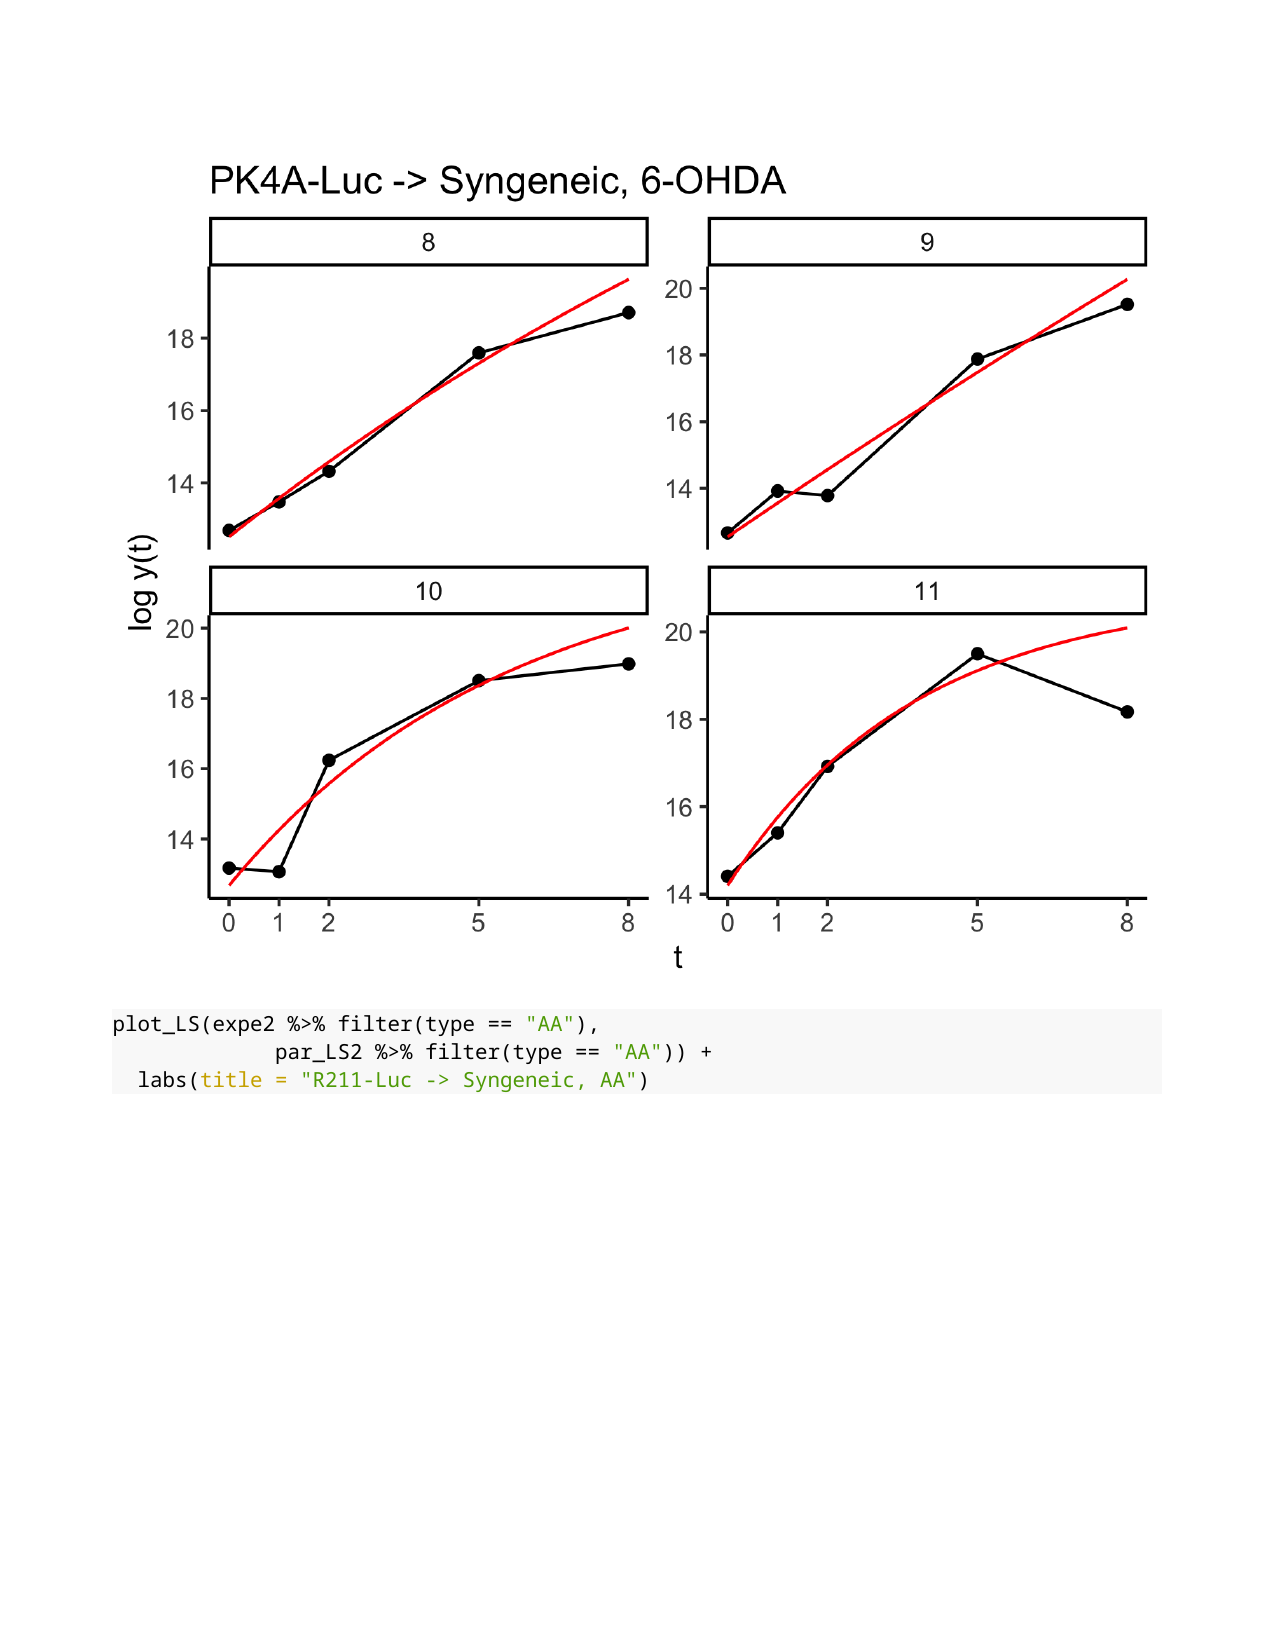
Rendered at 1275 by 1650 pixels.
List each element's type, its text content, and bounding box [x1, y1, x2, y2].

picture [112, 150, 1163, 990]
text plot_LS(expe2 %>% filter(type == "AA"), par_LS2 %>% filter(type == "AA")) + labs(title = "R211-Luc -> Syngeneic, AA") [600, 1009, 1162, 1094]
